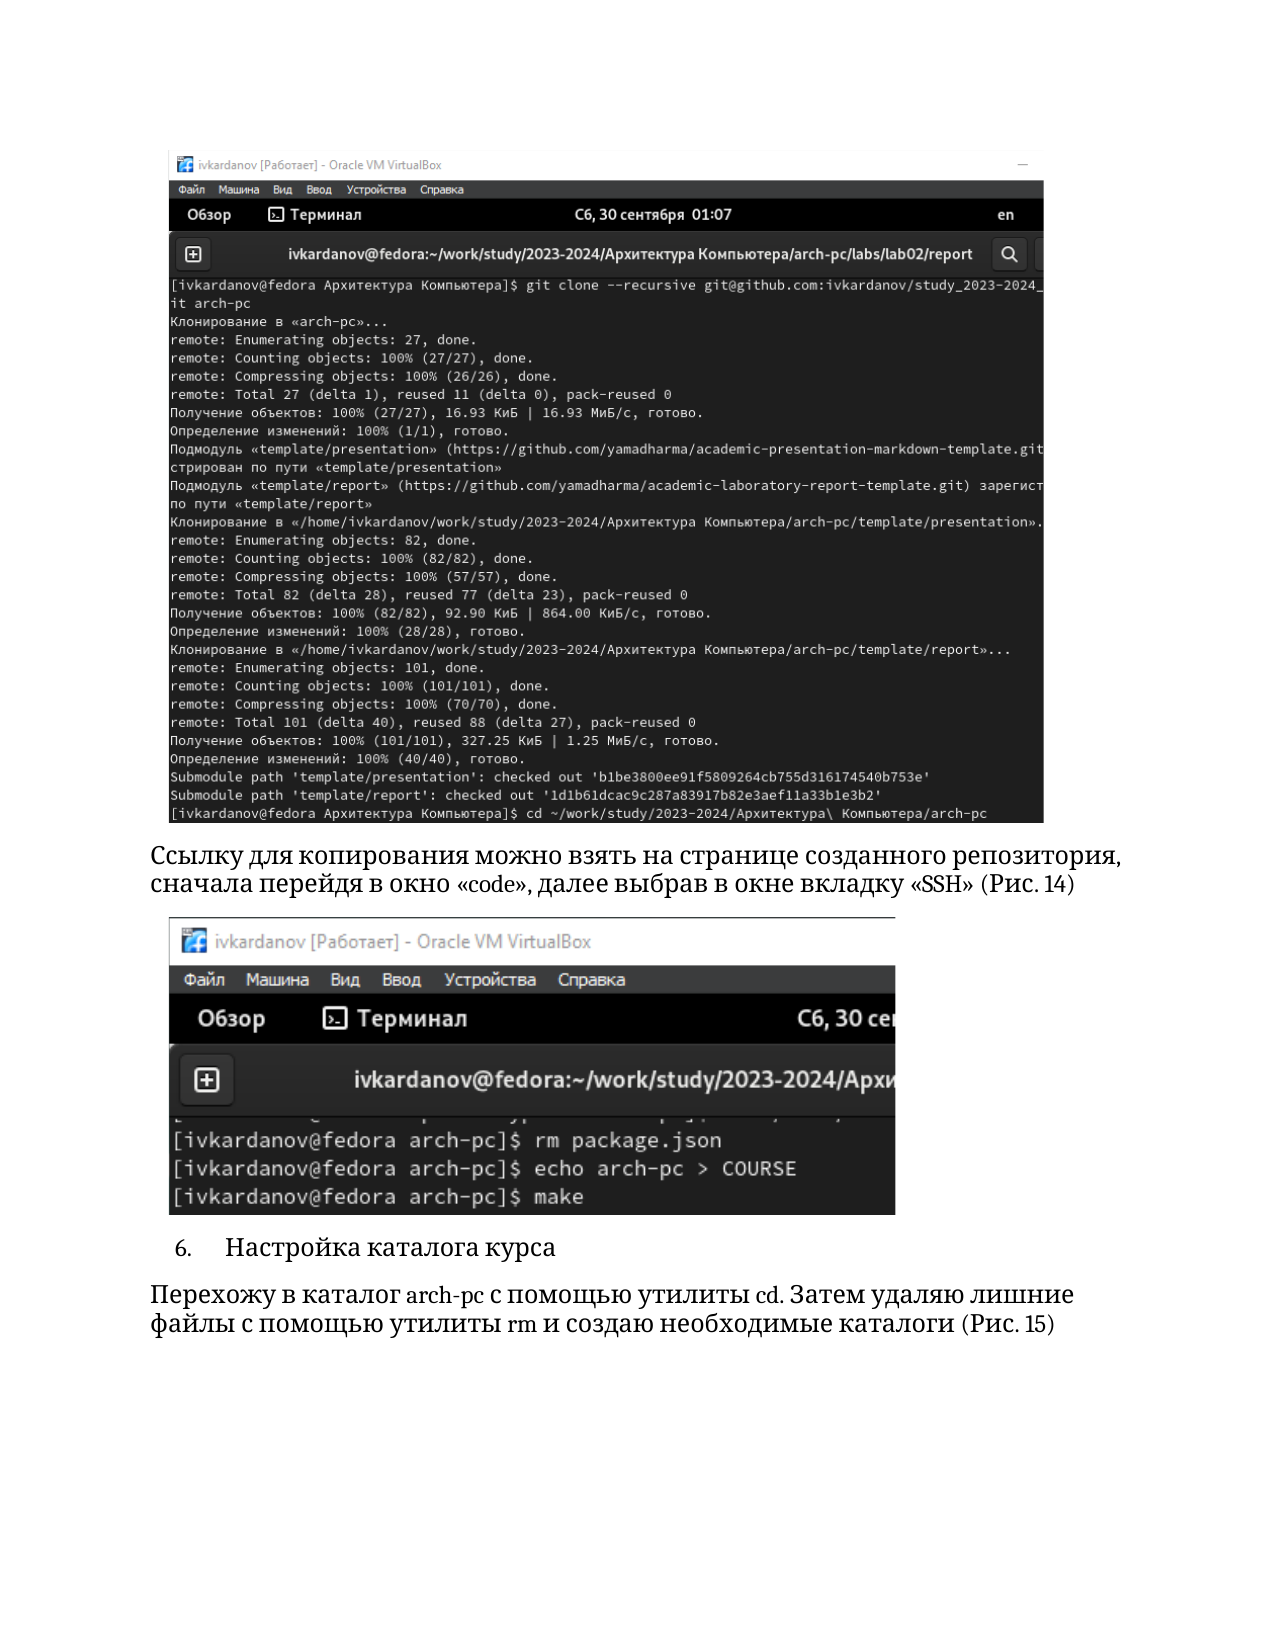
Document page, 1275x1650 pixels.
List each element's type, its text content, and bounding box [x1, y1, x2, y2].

picture [168, 150, 1044, 823]
list Настройка каталога курса [175, 1233, 1125, 1262]
picture [168, 917, 896, 1215]
text Ссылку для копирования можно взять на странице созданного репозитория, сначала перейдя в окно «code», далее выбрав в окне вкладку «SSH» (Рис. 14) [150, 842, 1125, 899]
text Перехожу в каталог arch-pc с помощью утилиты cd. Затем удаляю лишние файлы с помощью утилиты rm и создаю необходимые каталоги (Рис. 15) [150, 1281, 1125, 1338]
